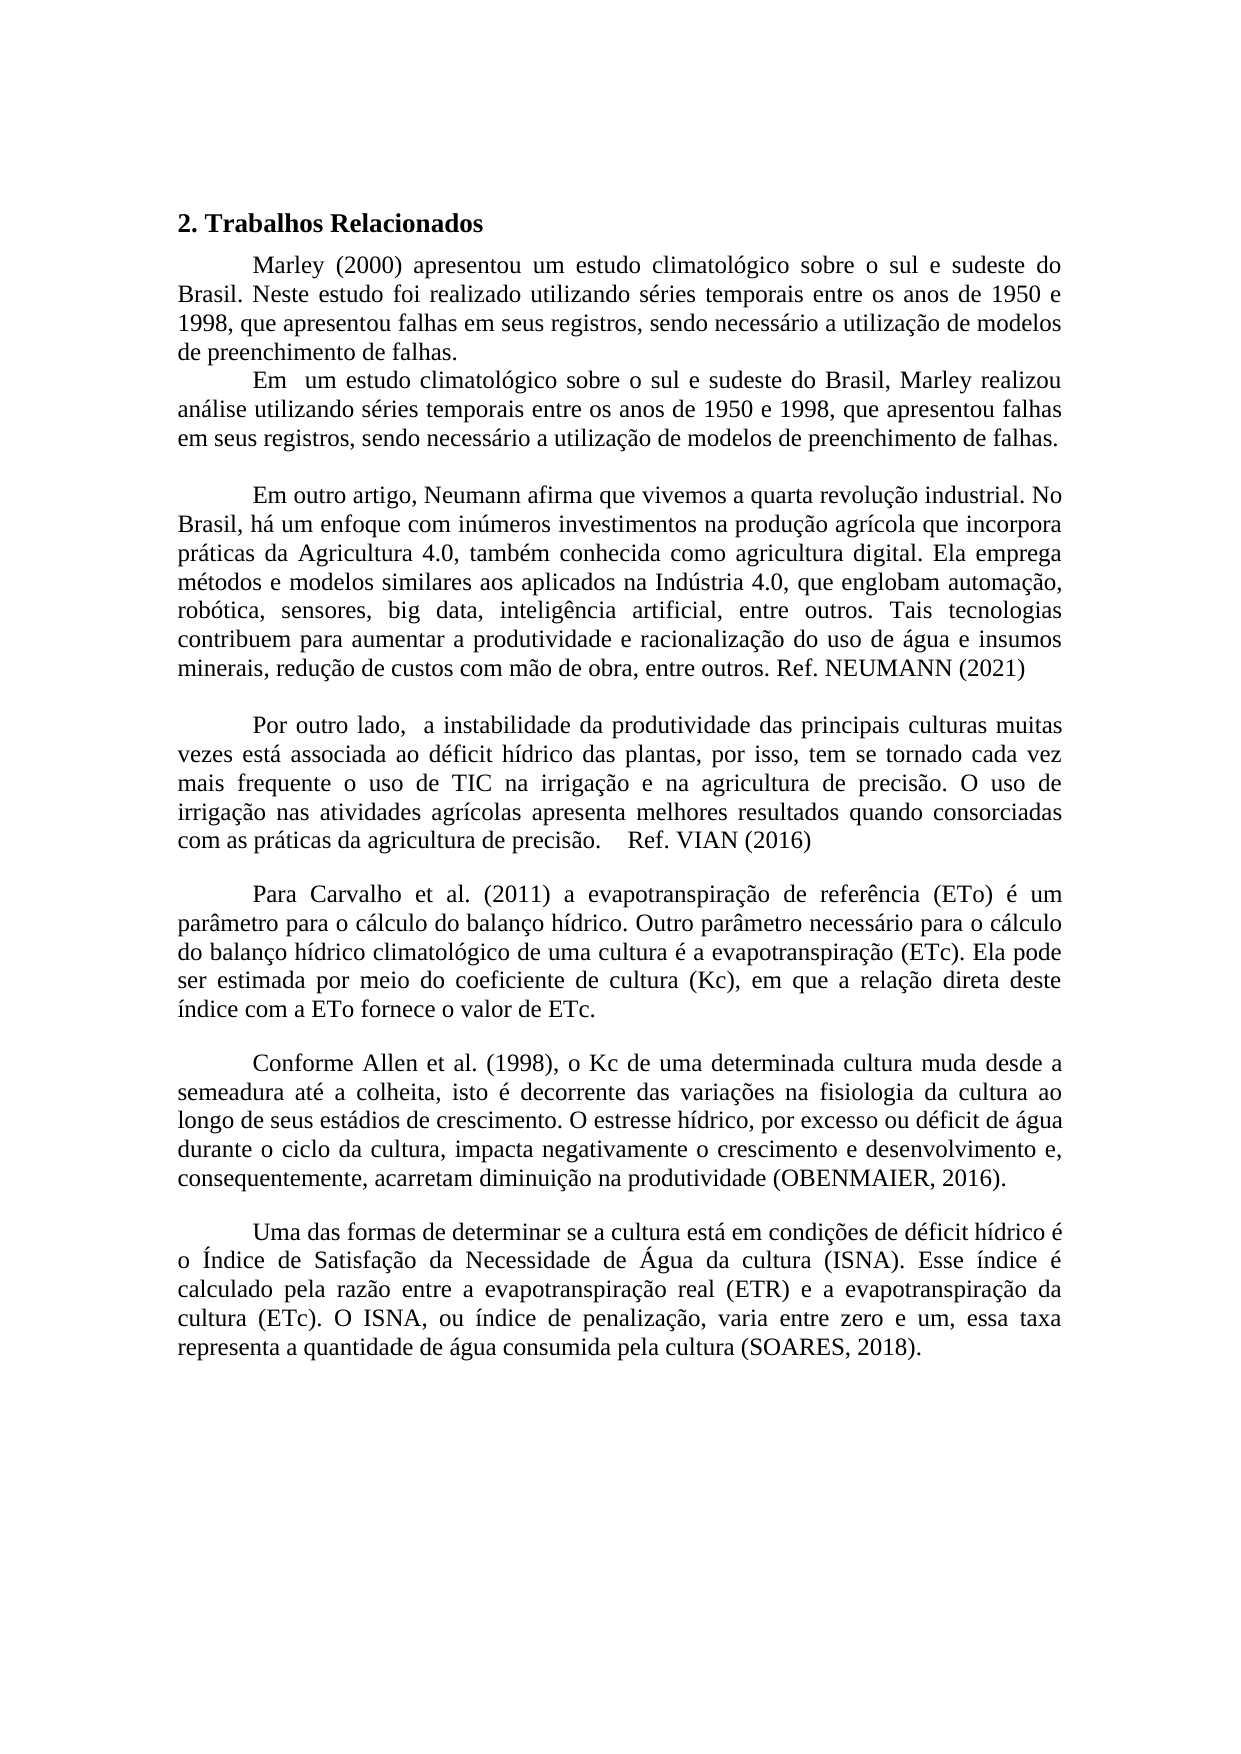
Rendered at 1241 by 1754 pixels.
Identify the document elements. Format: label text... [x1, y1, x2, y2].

text Marley (2000) apresentou um estudo climatológico sobre o sul e sudeste do Brasil. Neste estudo foi realizado utilizando séries temporais entre os anos de 1950 e 1998, que apresentou falhas em seus registros, sendo necessário a utilização de modelos de preenchimento de falhas. [177, 250, 1063, 365]
text Para Carvalho et al. (2011) a evapotranspiração de referência (ETo) é um parâmetro para o cálculo do balanço hídrico. Outro parâmetro necessário para o cálculo do balanço hídrico climatológico de uma cultura é a evapotranspiração (ETc). Ela pode ser estimada por meio do coeficiente de cultura (Kc), em que a relação direta deste índice com a ETo fornece o valor de ETc. [177, 879, 1063, 1023]
text 2. Trabalhos Relacionados [177, 207, 1063, 238]
text Uma das formas de determinar se a cultura está em condições de déficit hídrico é o Índice de Satisfação da Necessidade de Água da cultura (ISNA). Esse índice é calculado pela razão entre a evapotranspiração real (ETR) e a evapotranspiração da cultura (ETc). O ISNA, ou índice de penalização, varia entre zero e um, essa taxa representa a quantidade de água consumida pela cultura (SOARES, 2018). [177, 1217, 1063, 1360]
text Em um estudo climatológico sobre o sul e sudeste do Brasil, Marley realizou análise utilizando séries temporais entre os anos de 1950 e 1998, que apresentou falhas em seus registros, sendo necessário a utilização de modelos de preenchimento de falhas. [177, 365, 1063, 452]
text Conforme Allen et al. (1998), o Kc de uma determinada cultura muda desde a semeadura até a colheita, isto é decorrente das variações na fisiologia da cultura ao longo de seus estádios de crescimento. O estresse hídrico, por excesso ou déficit de água durante o ciclo da cultura, impacta negativamente o crescimento e desenvolvimento e, consequentemente, acarretam diminuição na produtividade (OBENMAIER, 2016). [177, 1048, 1063, 1192]
text Por outro lado, a instabilidade da produtividade das principais culturas muitas vezes está associada ao déficit hídrico das plantas, por isso, tem se tornado cada vez mais frequente o uso de TIC na irrigação e na agricultura de precisão. O uso de irrigação nas atividades agrícolas apresenta melhores resultados quando consorciadas com as práticas da agricultura de precisão. Ref. VIAN (2016) [177, 710, 1063, 854]
text Em outro artigo, Neumann afirma que vivemos a quarta revolução industrial. No Brasil, há um enfoque com inúmeros investimentos na produção agrícola que incorpora práticas da Agricultura 4.0, também conhecida como agricultura digital. Ela emprega métodos e modelos similares aos aplicados na Indústria 4.0, que englobam automação, robótica, sensores, big data, inteligência artificial, entre outros. Tais tecnologias contribuem para aumentar a produtividade e racionalização do uso de água e insumos minerais, redução de custos com mão de obra, entre outros. Ref. NEUMANN (2021) [177, 480, 1063, 682]
